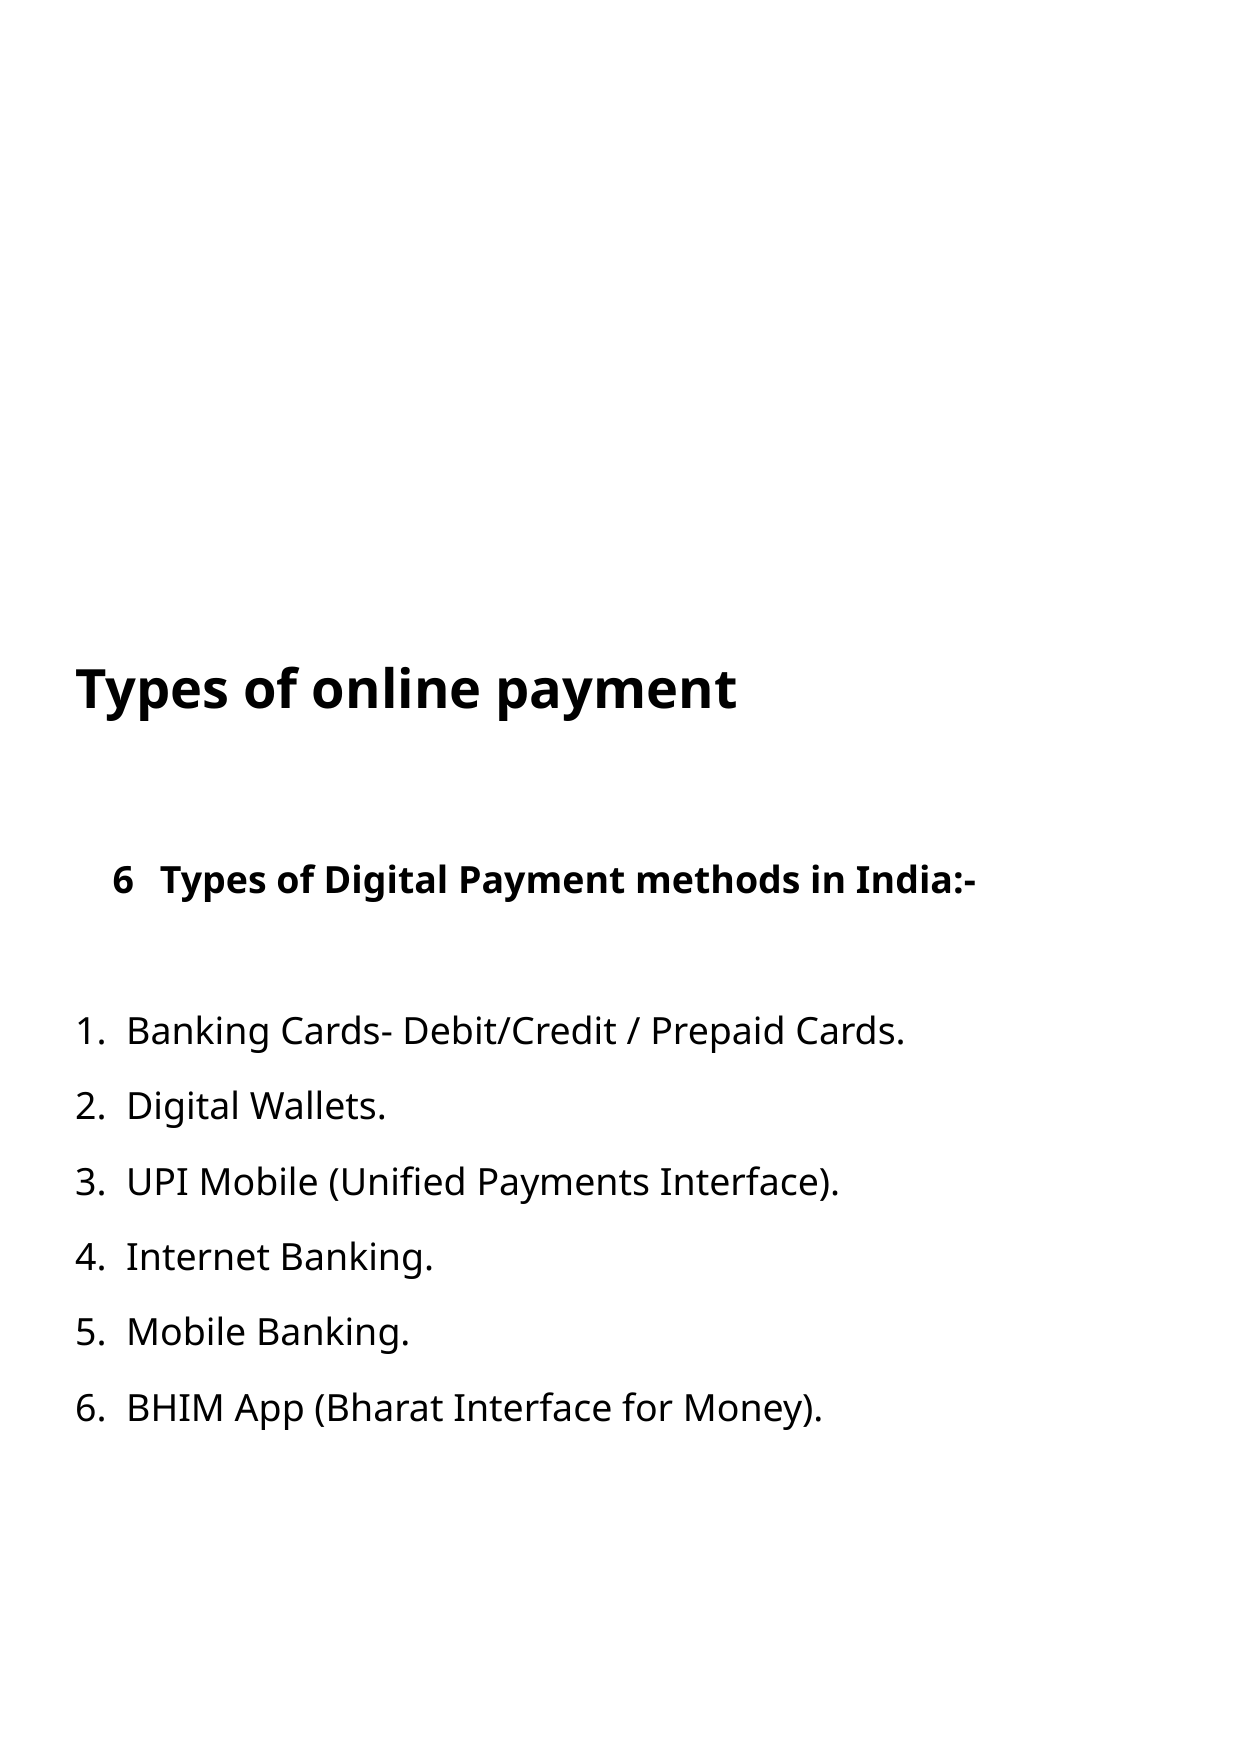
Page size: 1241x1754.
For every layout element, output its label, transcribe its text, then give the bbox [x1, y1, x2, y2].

text 1. Banking Cards- Debit/Credit / Prepaid Cards. [75, 1004, 1165, 1055]
text 3. UPI Mobile (Unified Payments Interface). [75, 1155, 1165, 1206]
text 4. Internet Banking. [75, 1230, 1165, 1281]
text 6. BHIM App (Bharat Interface for Money). [75, 1381, 1165, 1432]
text 5. Mobile Banking. [75, 1306, 1165, 1357]
list Types of Digital Payment methods in India:- [112, 854, 1165, 905]
text 2. Digital Wallets. [75, 1080, 1165, 1131]
text Types of online payment [75, 651, 1165, 724]
